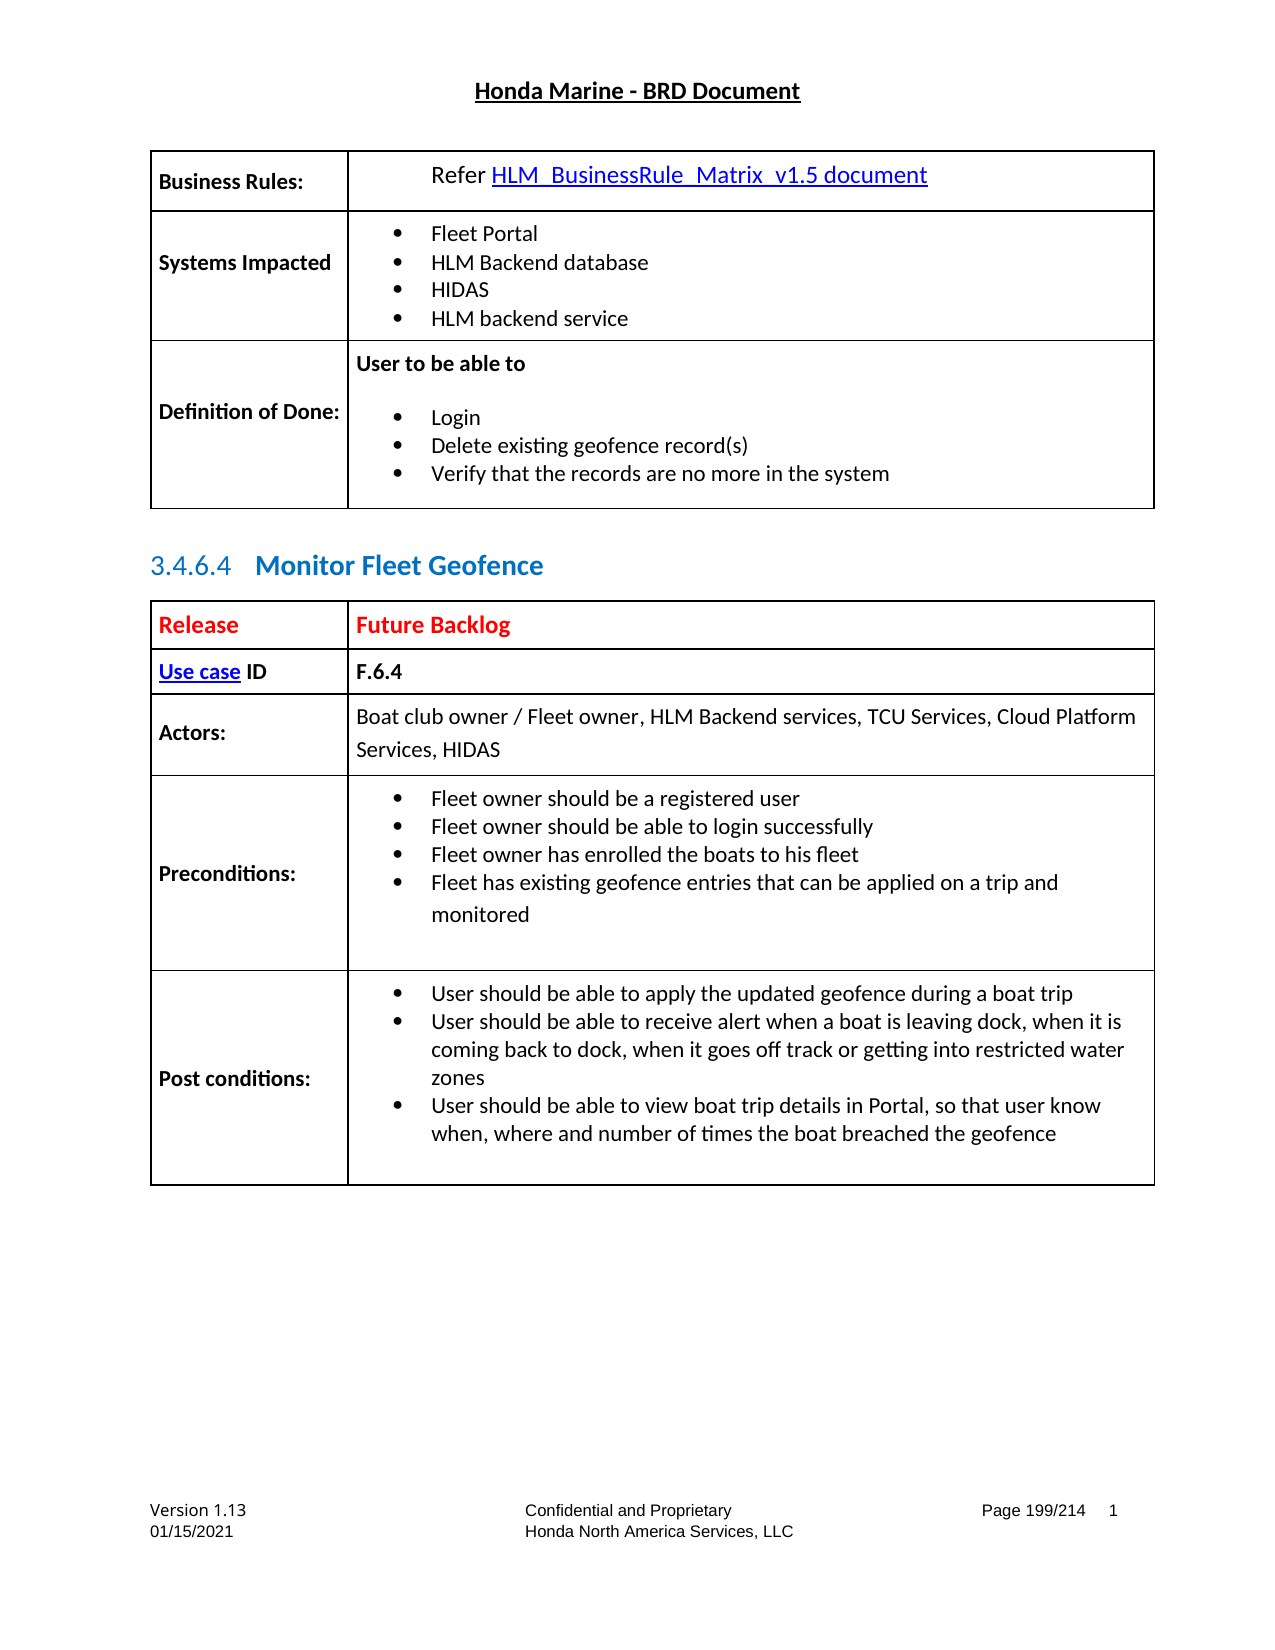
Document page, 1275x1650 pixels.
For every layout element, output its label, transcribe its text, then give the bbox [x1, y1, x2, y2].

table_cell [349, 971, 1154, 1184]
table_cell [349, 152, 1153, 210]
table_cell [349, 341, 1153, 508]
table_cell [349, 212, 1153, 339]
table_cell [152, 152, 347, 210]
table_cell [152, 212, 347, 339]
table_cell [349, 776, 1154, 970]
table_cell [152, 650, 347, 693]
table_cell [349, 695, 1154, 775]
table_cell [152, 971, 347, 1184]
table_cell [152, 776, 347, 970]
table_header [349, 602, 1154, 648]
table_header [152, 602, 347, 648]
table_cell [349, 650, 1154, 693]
text Monitor Fleet Geofence [150, 547, 1125, 582]
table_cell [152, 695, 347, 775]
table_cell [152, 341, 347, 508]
